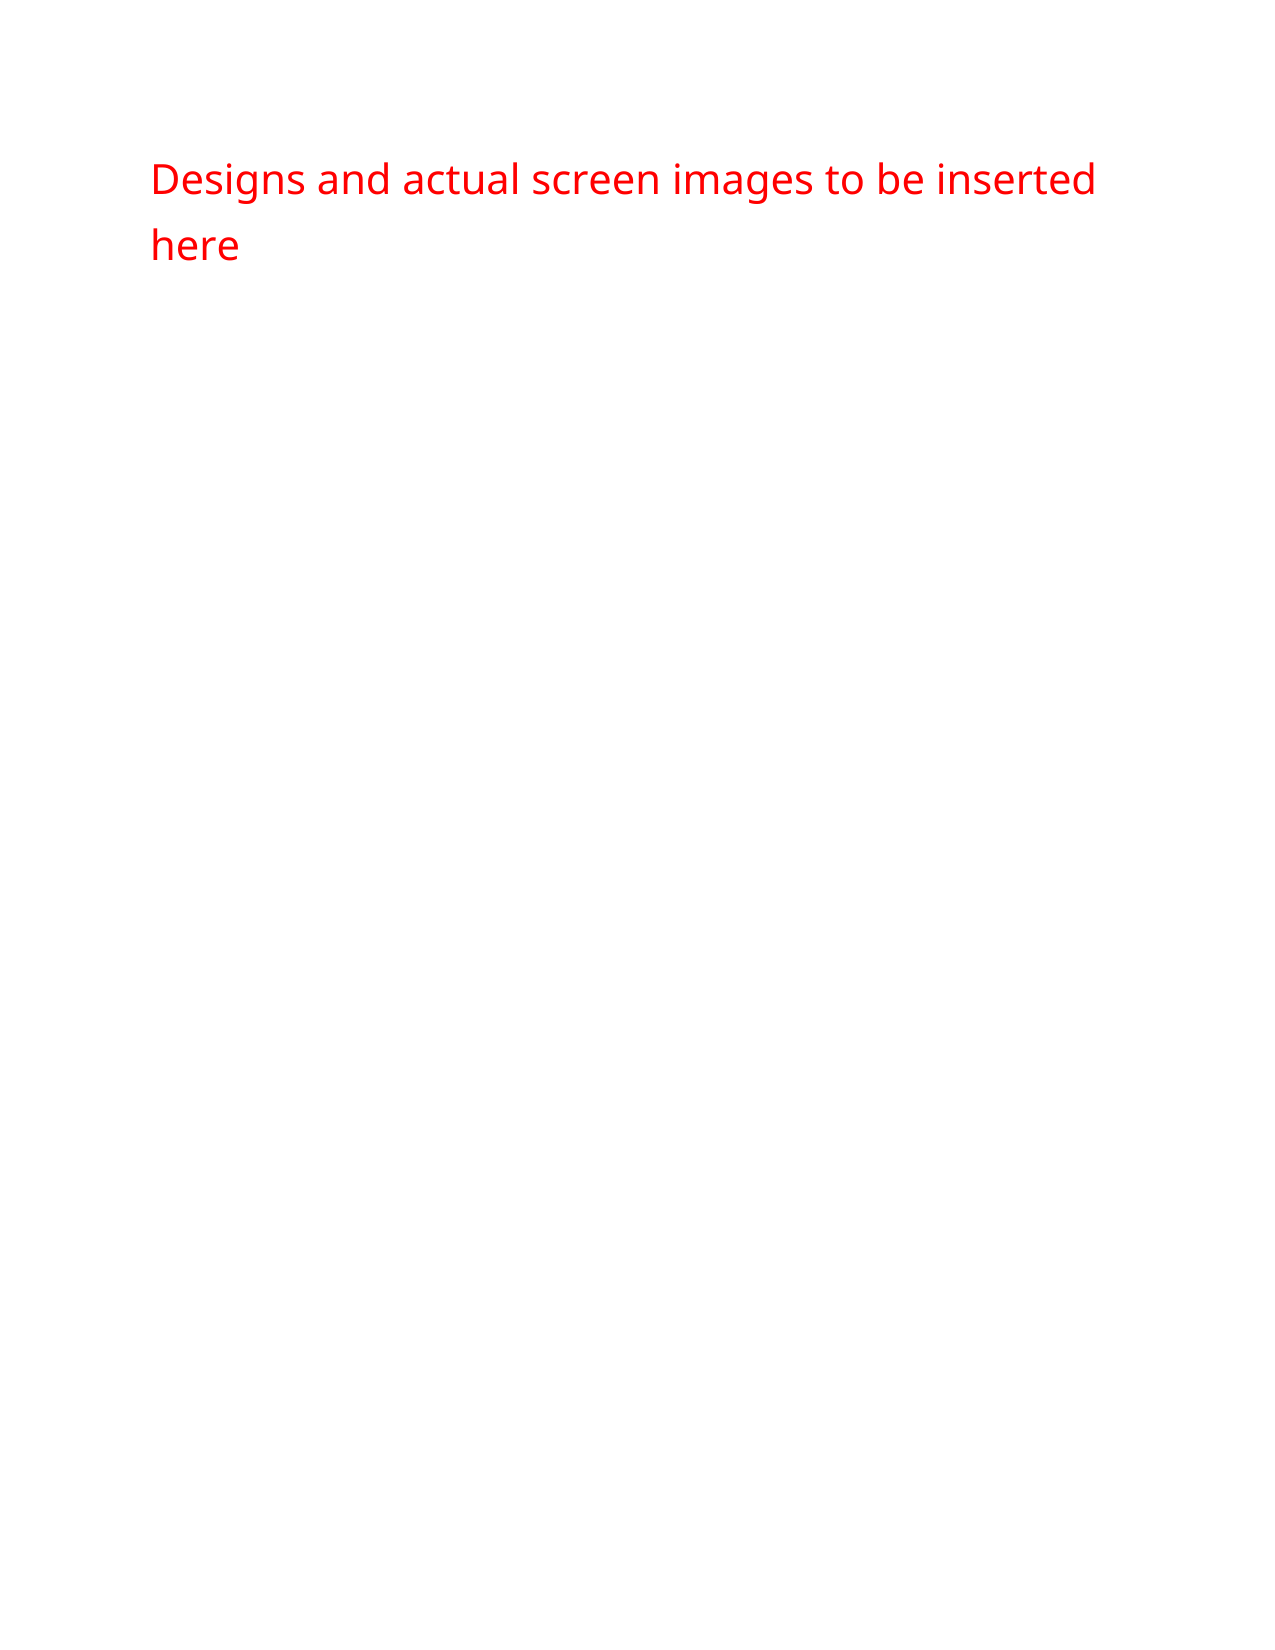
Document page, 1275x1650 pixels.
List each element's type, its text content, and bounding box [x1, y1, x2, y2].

text Designs and actual screen images to be inserted here [150, 150, 1125, 273]
